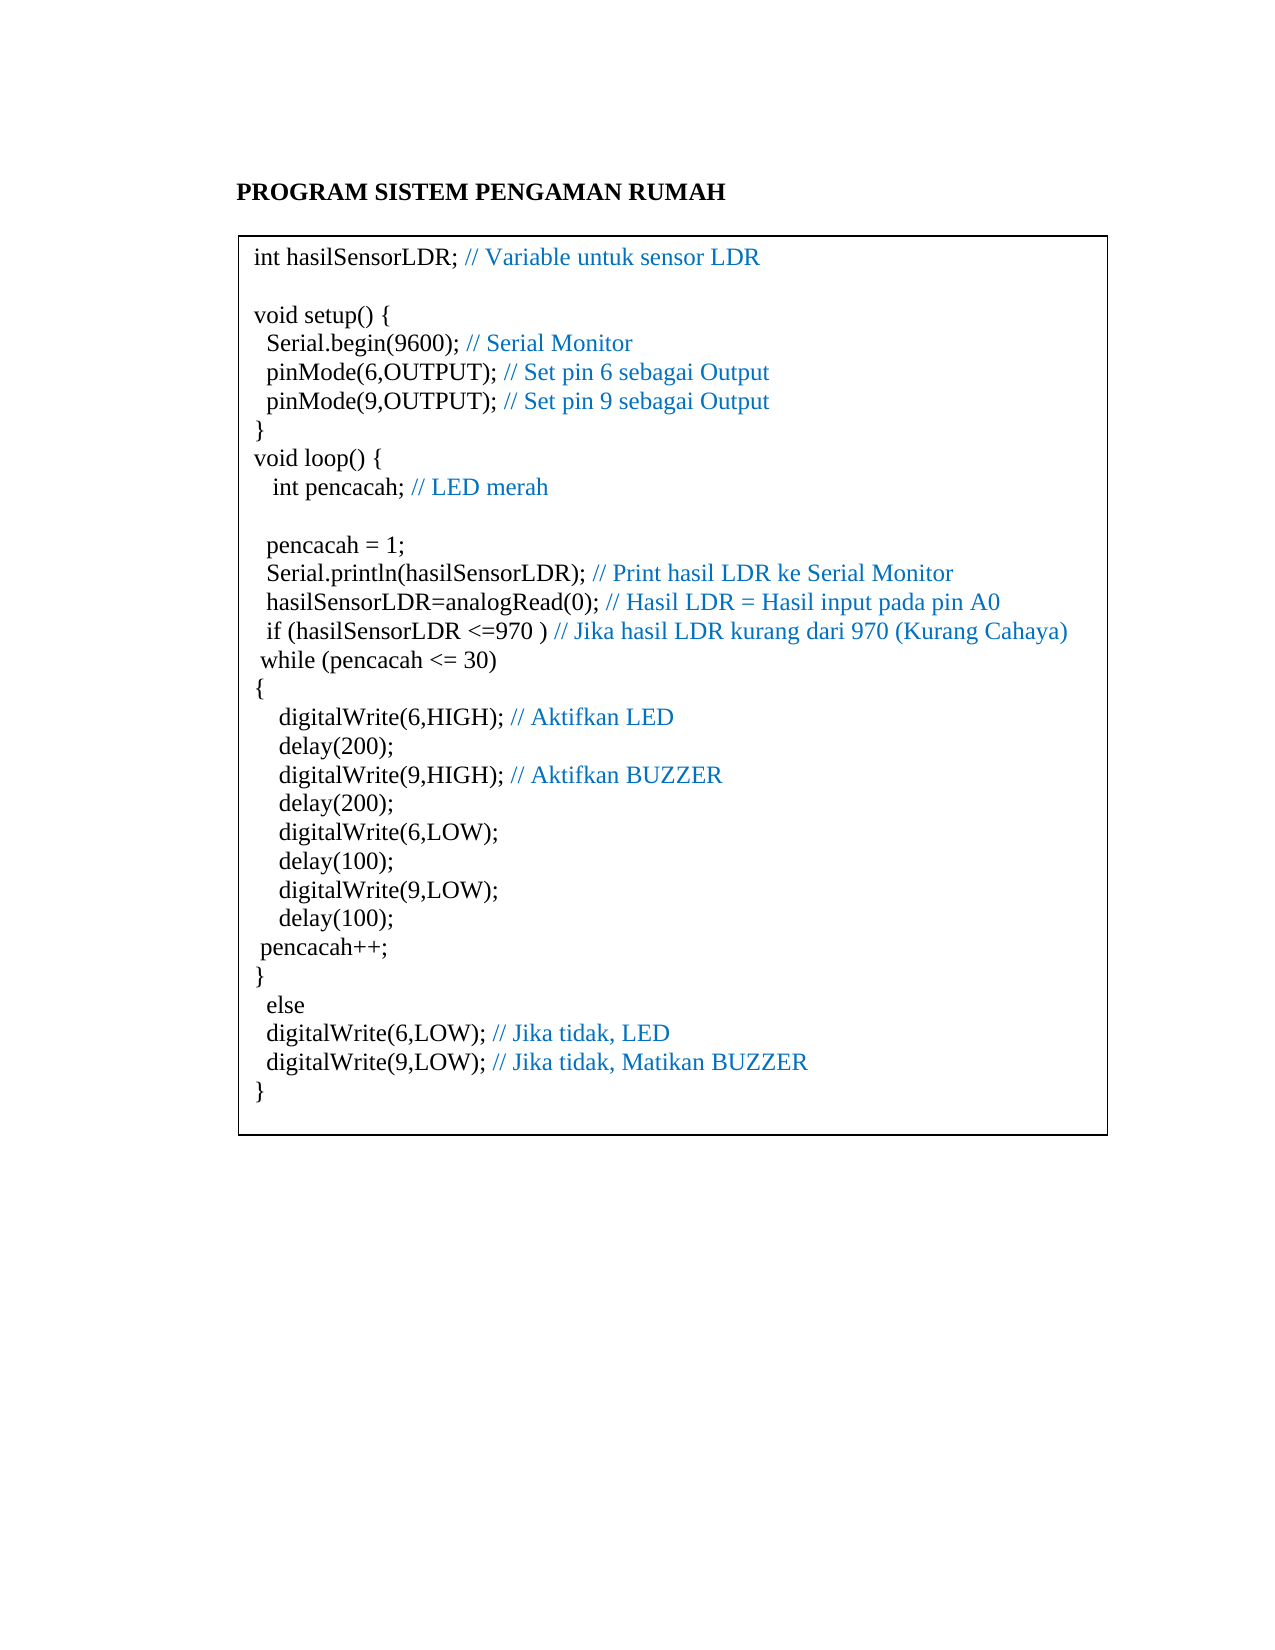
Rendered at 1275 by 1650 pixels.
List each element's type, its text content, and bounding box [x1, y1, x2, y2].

text PROGRAM SISTEM PENGAMAN RUMAH [236, 177, 1098, 206]
